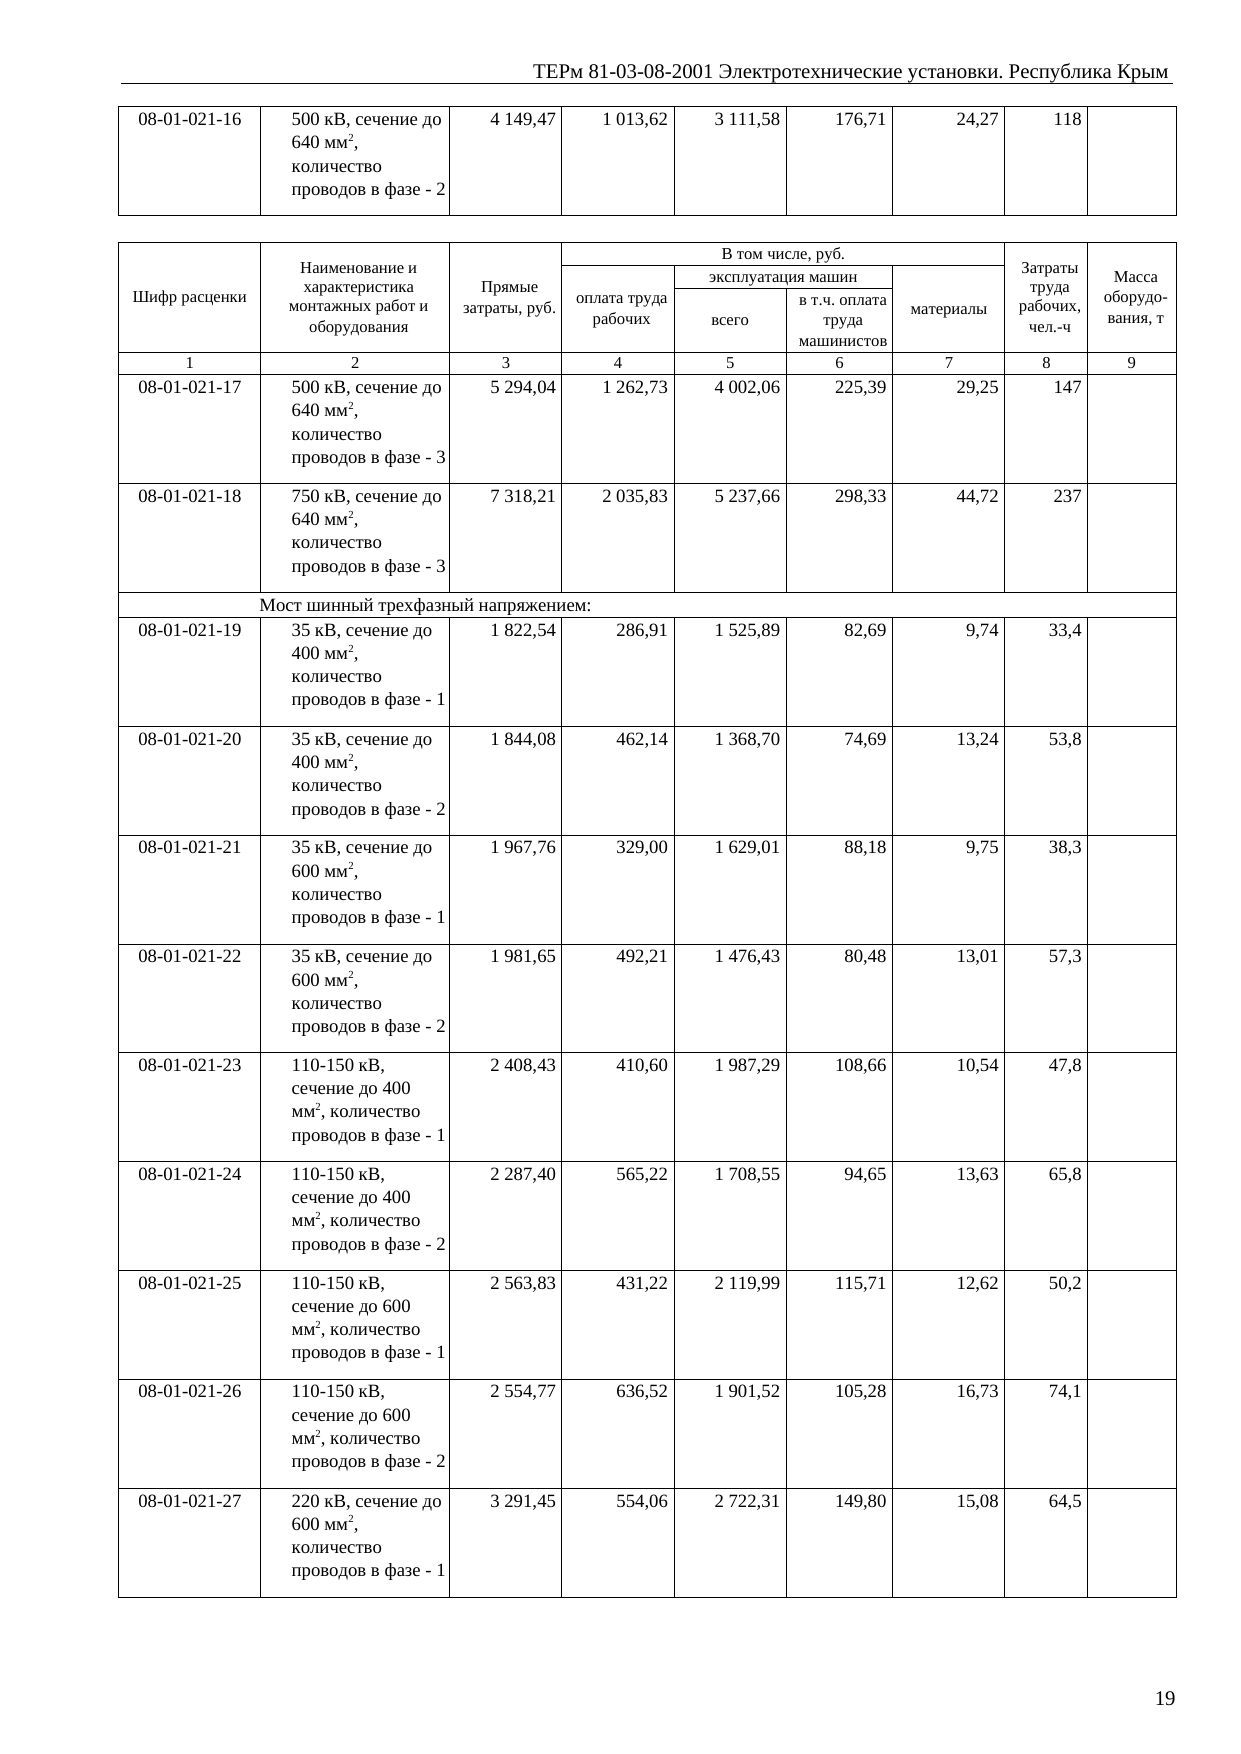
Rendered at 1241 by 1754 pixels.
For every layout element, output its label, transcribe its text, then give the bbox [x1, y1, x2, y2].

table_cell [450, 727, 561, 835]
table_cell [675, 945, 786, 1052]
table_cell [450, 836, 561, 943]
table_cell 298,33 [787, 484, 892, 592]
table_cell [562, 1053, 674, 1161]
table_cell всего [675, 289, 786, 352]
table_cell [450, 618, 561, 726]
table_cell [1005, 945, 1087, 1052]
table_cell 237 [1005, 484, 1087, 592]
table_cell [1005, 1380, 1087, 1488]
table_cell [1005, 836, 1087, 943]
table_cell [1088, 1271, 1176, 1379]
table_cell в т.ч. оплата труда машинистов [787, 289, 892, 352]
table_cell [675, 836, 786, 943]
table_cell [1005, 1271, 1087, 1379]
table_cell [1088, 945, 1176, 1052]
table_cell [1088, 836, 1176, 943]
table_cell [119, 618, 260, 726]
table_cell 2 [261, 353, 449, 374]
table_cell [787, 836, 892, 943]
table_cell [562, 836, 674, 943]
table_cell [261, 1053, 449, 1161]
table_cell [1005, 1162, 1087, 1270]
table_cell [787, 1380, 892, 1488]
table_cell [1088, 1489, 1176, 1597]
table_cell 6 [787, 353, 892, 374]
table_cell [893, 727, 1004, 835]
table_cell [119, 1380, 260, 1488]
table_cell 8 [1005, 353, 1087, 374]
table_cell [1088, 375, 1176, 483]
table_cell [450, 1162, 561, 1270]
table_header В том числе, руб. [562, 243, 1004, 265]
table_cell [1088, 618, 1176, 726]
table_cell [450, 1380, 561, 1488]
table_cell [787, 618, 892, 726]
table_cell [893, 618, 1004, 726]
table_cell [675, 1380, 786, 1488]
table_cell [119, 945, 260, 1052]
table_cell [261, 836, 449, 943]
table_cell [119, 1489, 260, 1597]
table_cell 2 035,83 [562, 484, 674, 592]
table_cell эксплуатация машин [675, 266, 892, 288]
table_header Шифр расценки [119, 243, 260, 352]
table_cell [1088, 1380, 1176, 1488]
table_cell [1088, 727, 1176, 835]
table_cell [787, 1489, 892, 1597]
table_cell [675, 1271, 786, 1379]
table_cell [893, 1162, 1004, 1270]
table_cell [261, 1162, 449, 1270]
table_cell 5 [675, 353, 786, 374]
table_cell 147 [1005, 375, 1087, 483]
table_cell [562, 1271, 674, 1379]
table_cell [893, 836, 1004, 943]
table_cell Мост шинный трехфазный напряжением: [119, 593, 1176, 617]
table_cell 24,27 [893, 107, 1004, 215]
table_cell 08-01-021-18 [119, 484, 260, 592]
table_cell 7 318,21 [450, 484, 561, 592]
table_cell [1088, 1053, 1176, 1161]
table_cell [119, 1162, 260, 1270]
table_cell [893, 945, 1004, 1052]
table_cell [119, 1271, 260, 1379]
table_cell 5 237,66 [675, 484, 786, 592]
table_cell [1088, 107, 1176, 215]
table_cell 1 262,73 [562, 375, 674, 483]
table_cell 750 кВ, сечение до 640 мм2, количество проводов в фазе - 3 [261, 484, 449, 592]
table_cell [1088, 484, 1176, 592]
table_cell 29,25 [893, 375, 1004, 483]
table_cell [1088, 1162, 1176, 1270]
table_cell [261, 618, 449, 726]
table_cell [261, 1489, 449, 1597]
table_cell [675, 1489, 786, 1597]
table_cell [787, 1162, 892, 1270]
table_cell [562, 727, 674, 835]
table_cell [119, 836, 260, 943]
table_cell 5 294,04 [450, 375, 561, 483]
table_cell 225,39 [787, 375, 892, 483]
table_header Наименование и характеристика монтажных работ и оборудования [261, 243, 449, 352]
table_cell 9 [1088, 353, 1176, 374]
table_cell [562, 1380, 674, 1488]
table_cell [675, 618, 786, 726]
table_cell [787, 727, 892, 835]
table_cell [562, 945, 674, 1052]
table_cell материалы [893, 266, 1004, 352]
table_cell 118 [1005, 107, 1087, 215]
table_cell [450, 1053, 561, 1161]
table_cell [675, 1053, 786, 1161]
table_cell 4 002,06 [675, 375, 786, 483]
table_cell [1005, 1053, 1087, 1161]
table_header Масса оборудо- вания, т [1088, 243, 1176, 352]
table_cell 4 [562, 353, 674, 374]
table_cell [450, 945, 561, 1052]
table_cell 7 [893, 353, 1004, 374]
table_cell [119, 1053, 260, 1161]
table_cell 3 [450, 353, 561, 374]
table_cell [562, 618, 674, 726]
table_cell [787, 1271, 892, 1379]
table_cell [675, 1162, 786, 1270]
table_cell 4 149,47 [450, 107, 561, 215]
table_cell 3 111,58 [675, 107, 786, 215]
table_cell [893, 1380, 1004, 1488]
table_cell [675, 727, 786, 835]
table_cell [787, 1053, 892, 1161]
table_cell 1 [119, 353, 260, 374]
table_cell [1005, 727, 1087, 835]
table_cell 500 кВ, сечение до 640 мм2, количество проводов в фазе - 3 [261, 375, 449, 483]
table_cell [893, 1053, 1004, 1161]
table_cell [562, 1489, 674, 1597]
table_cell 08-01-021-17 [119, 375, 260, 483]
table_header Прямые затраты, руб. [450, 243, 561, 352]
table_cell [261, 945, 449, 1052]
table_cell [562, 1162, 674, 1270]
table_cell 176,71 [787, 107, 892, 215]
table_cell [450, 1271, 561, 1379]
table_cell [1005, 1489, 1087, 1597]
table_cell оплата труда рабочих [562, 266, 674, 352]
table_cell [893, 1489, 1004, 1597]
table_cell 500 кВ, сечение до 640 мм2, количество проводов в фазе - 2 [261, 107, 449, 215]
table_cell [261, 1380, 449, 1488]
table_cell 1 013,62 [562, 107, 674, 215]
table_header Затраты труда рабочих, чел.-ч [1005, 243, 1087, 352]
table_cell 08-01-021-16 [119, 107, 260, 215]
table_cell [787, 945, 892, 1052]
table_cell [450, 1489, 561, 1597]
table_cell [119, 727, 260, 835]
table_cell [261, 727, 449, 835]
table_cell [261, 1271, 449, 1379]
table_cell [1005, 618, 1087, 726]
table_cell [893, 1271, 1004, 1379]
table_cell 44,72 [893, 484, 1004, 592]
